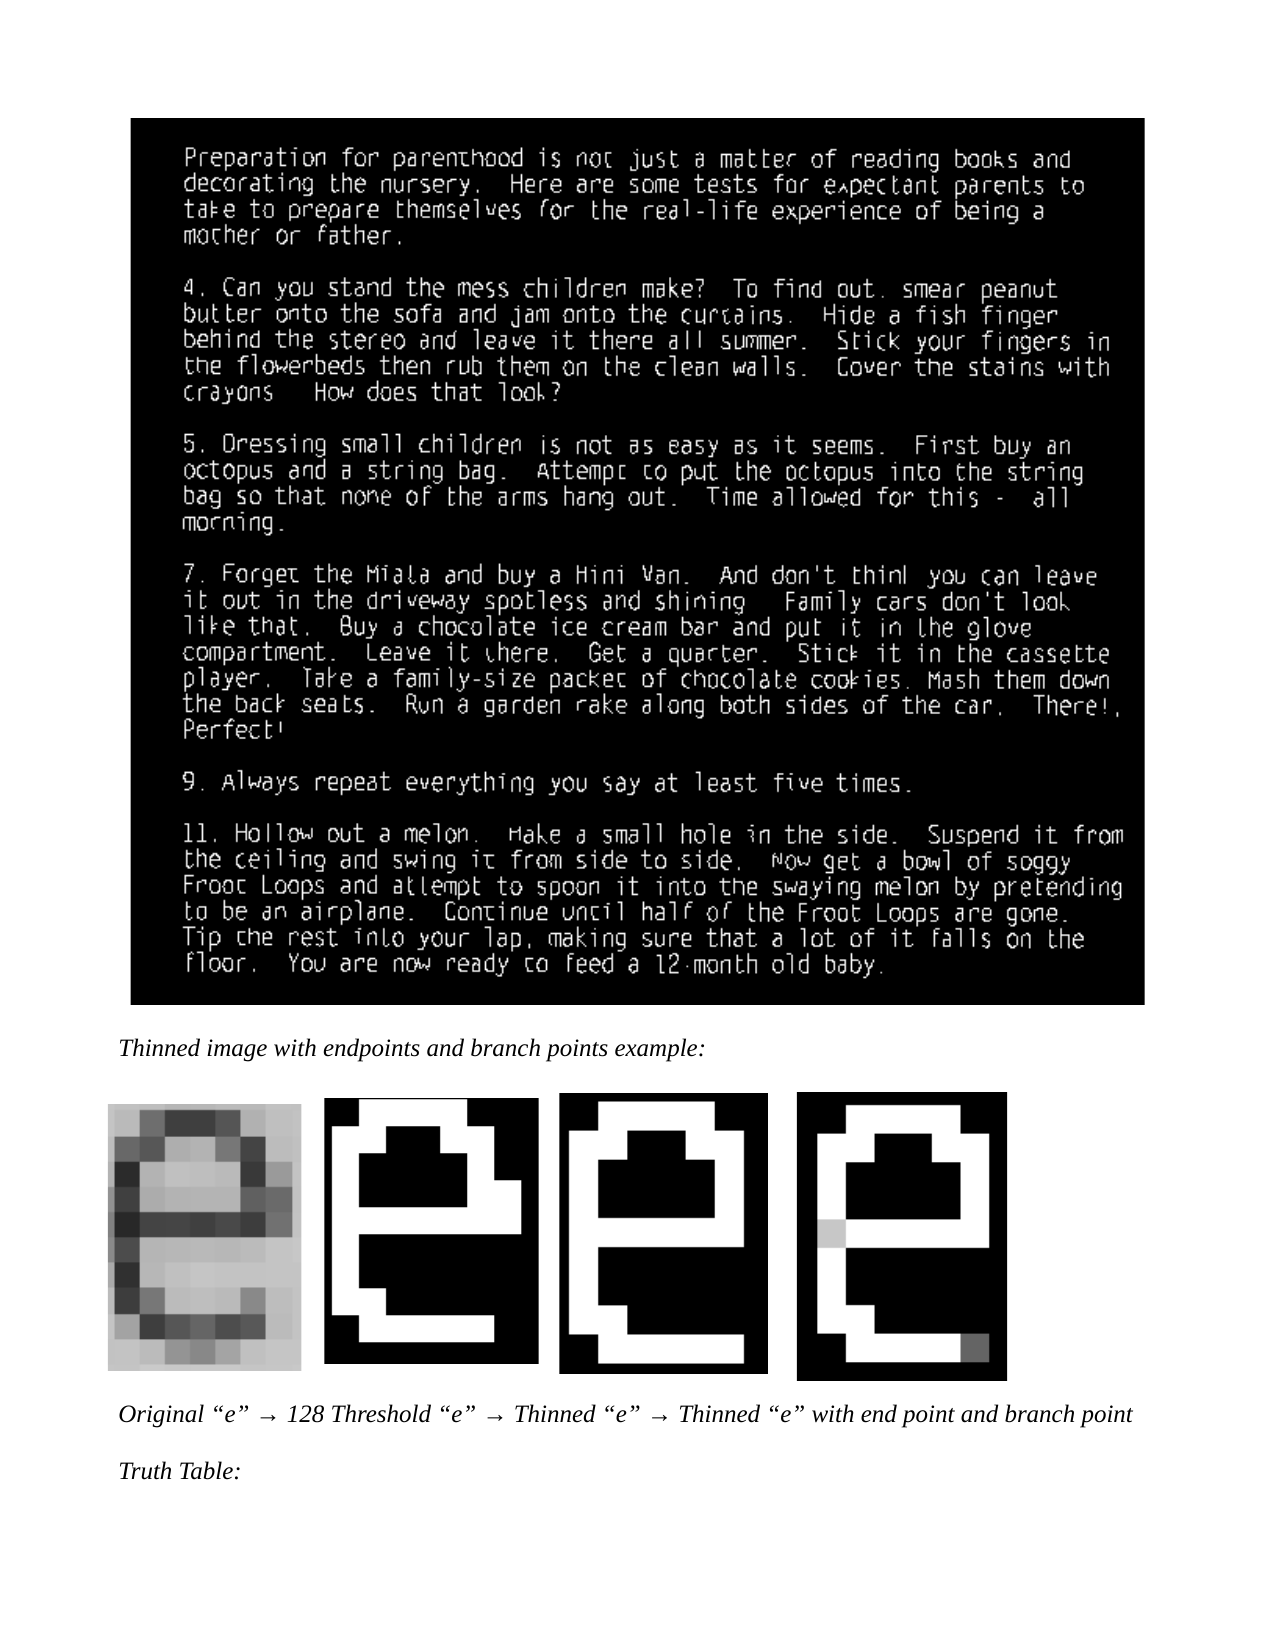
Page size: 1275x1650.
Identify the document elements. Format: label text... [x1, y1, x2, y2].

picture [796, 1092, 1008, 1381]
picture [324, 1098, 539, 1364]
picture [107, 1104, 302, 1371]
picture [130, 118, 1145, 1005]
text Truth Table: [118, 1456, 1157, 1485]
text Original “e” → 128 Threshold “e” → Thinned “e” → Thinned “e” with end point and branch point [118, 1399, 1157, 1428]
picture [559, 1093, 768, 1374]
text Thinned image with endpoints and branch points example: [118, 1033, 1157, 1062]
